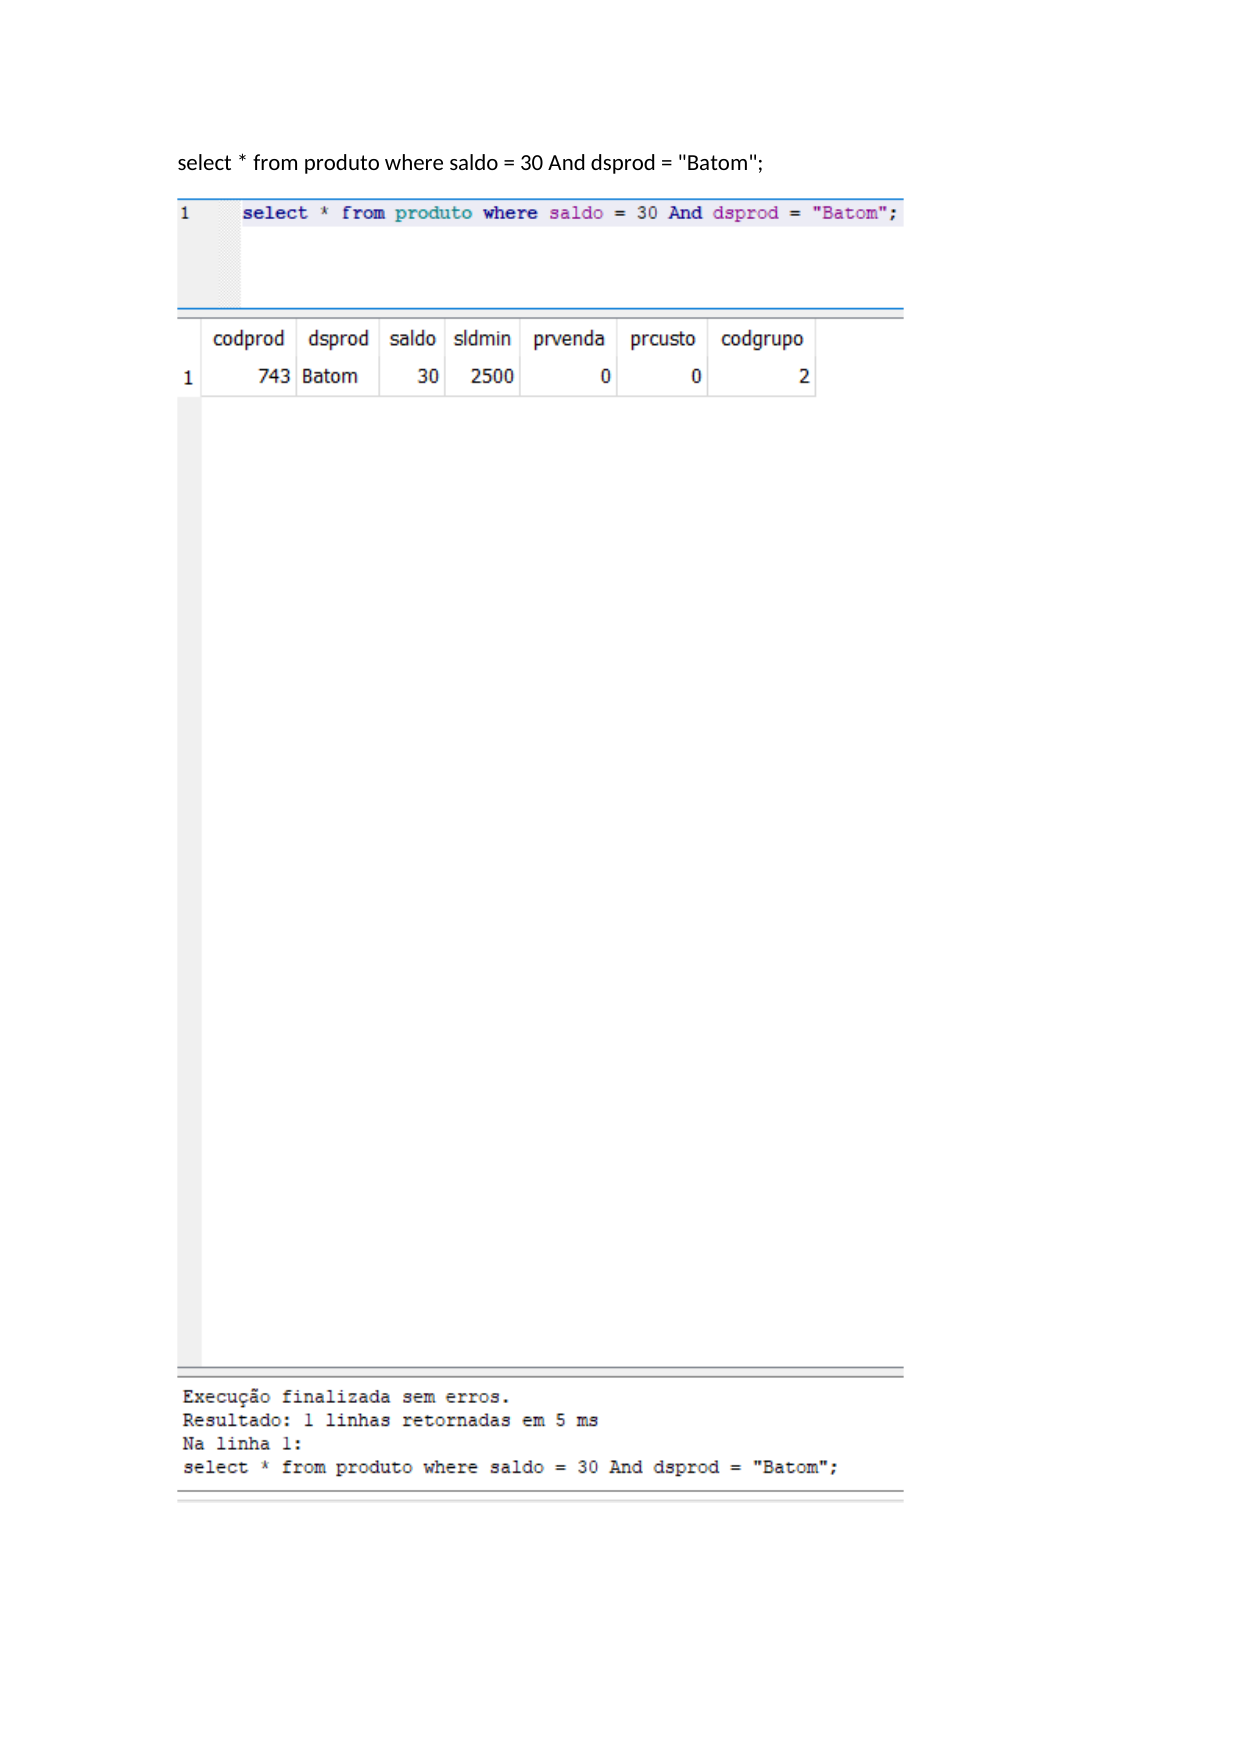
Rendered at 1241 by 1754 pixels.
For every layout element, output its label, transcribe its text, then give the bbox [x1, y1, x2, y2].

picture [177, 194, 904, 1503]
text select * from produto where saldo = 30 And dsprod = "Batom"; [177, 148, 1063, 176]
